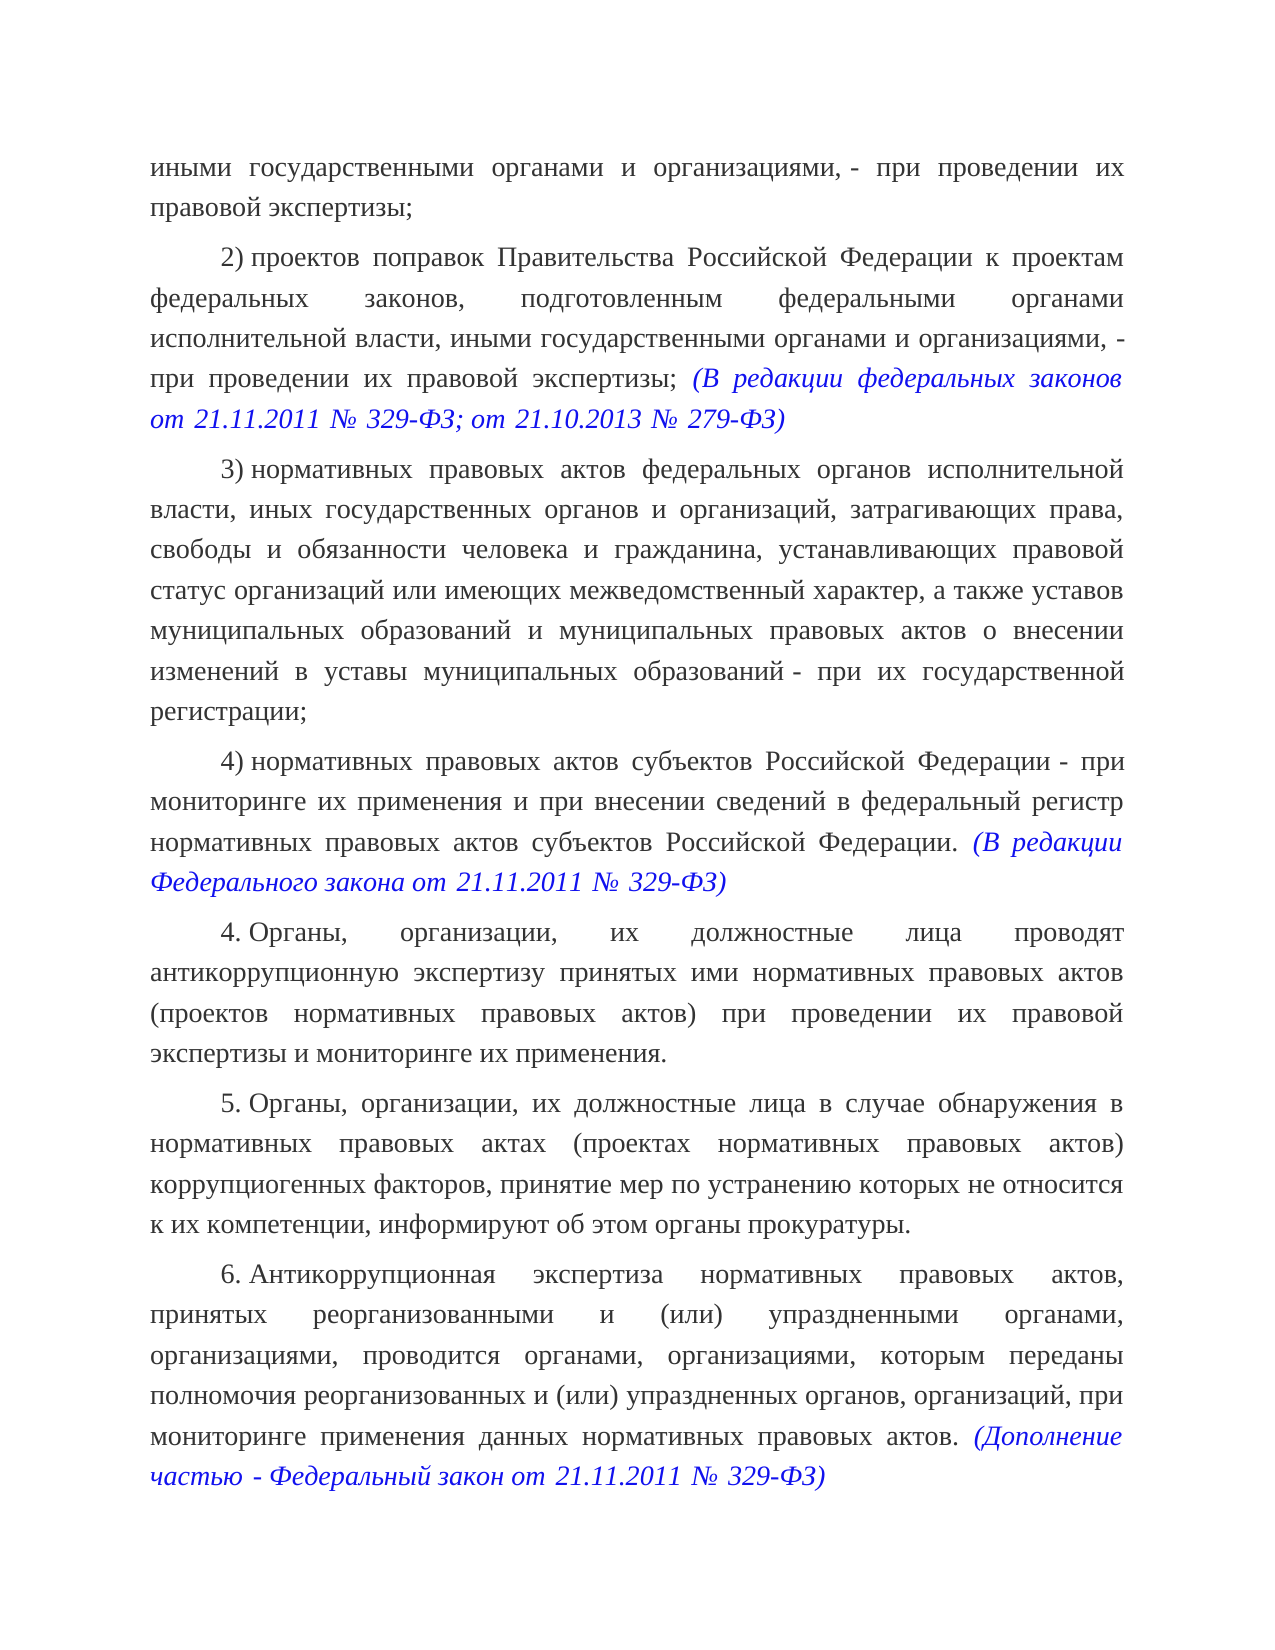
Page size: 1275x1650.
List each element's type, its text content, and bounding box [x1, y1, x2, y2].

text 5. Органы, организации, их должностные лица в случае обнаружения в нормативных правовых актах (проектах нормативных правовых актов) коррупциогенных факторов, принятие мер по устранению которых не относится к их компетенции, информируют об этом органы прокуратуры. [150, 1086, 1125, 1240]
text 6. Антикоррупционная экспертиза нормативных правовых актов, принятых реорганизованными и (или) упраздненными органами, организациями, проводится органами, организациями, которым переданы полномочия реорганизованных и (или) упраздненных органов, организаций, при мониторинге применения данных нормативных правовых актов. (Дополнение частью - Федеральный закон от 21.11.2011 № 329-ФЗ) [150, 1257, 1125, 1492]
text 4. Органы, организации, их должностные лица проводят антикоррупционную экспертизу принятых ими нормативных правовых актов (проектов нормативных правовых актов) при проведении их правовой экспертизы и мониторинге их применения. [150, 915, 1125, 1069]
text 3) нормативных правовых актов федеральных органов исполнительной власти, иных государственных органов и организаций, затрагивающих права, свободы и обязанности человека и гражданина, устанавливающих правовой статус организаций или имеющих межведомственный характер, а также уставов муниципальных образований и муниципальных правовых актов о внесении изменений в уставы муниципальных образований - при их государственной регистрации; [150, 452, 1125, 727]
text 4) нормативных правовых актов субъектов Российской Федерации - при мониторинге их применения и при внесении сведений в федеральный регистр нормативных правовых актов субъектов Российской Федерации. (В редакции Федерального закона от 21.11.2011 № 329-ФЗ) [150, 744, 1125, 898]
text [150, 150, 1125, 223]
text 2) проектов поправок Правительства Российской Федерации к проектам федеральных законов, подготовленным федеральными органами исполнительной власти, иными государственными органами и организациями, - при проведении их правовой экспертизы; (В редакции федеральных законов от 21.11.2011 № 329-ФЗ; от 21.10.2013 № 279-ФЗ) [150, 240, 1125, 434]
